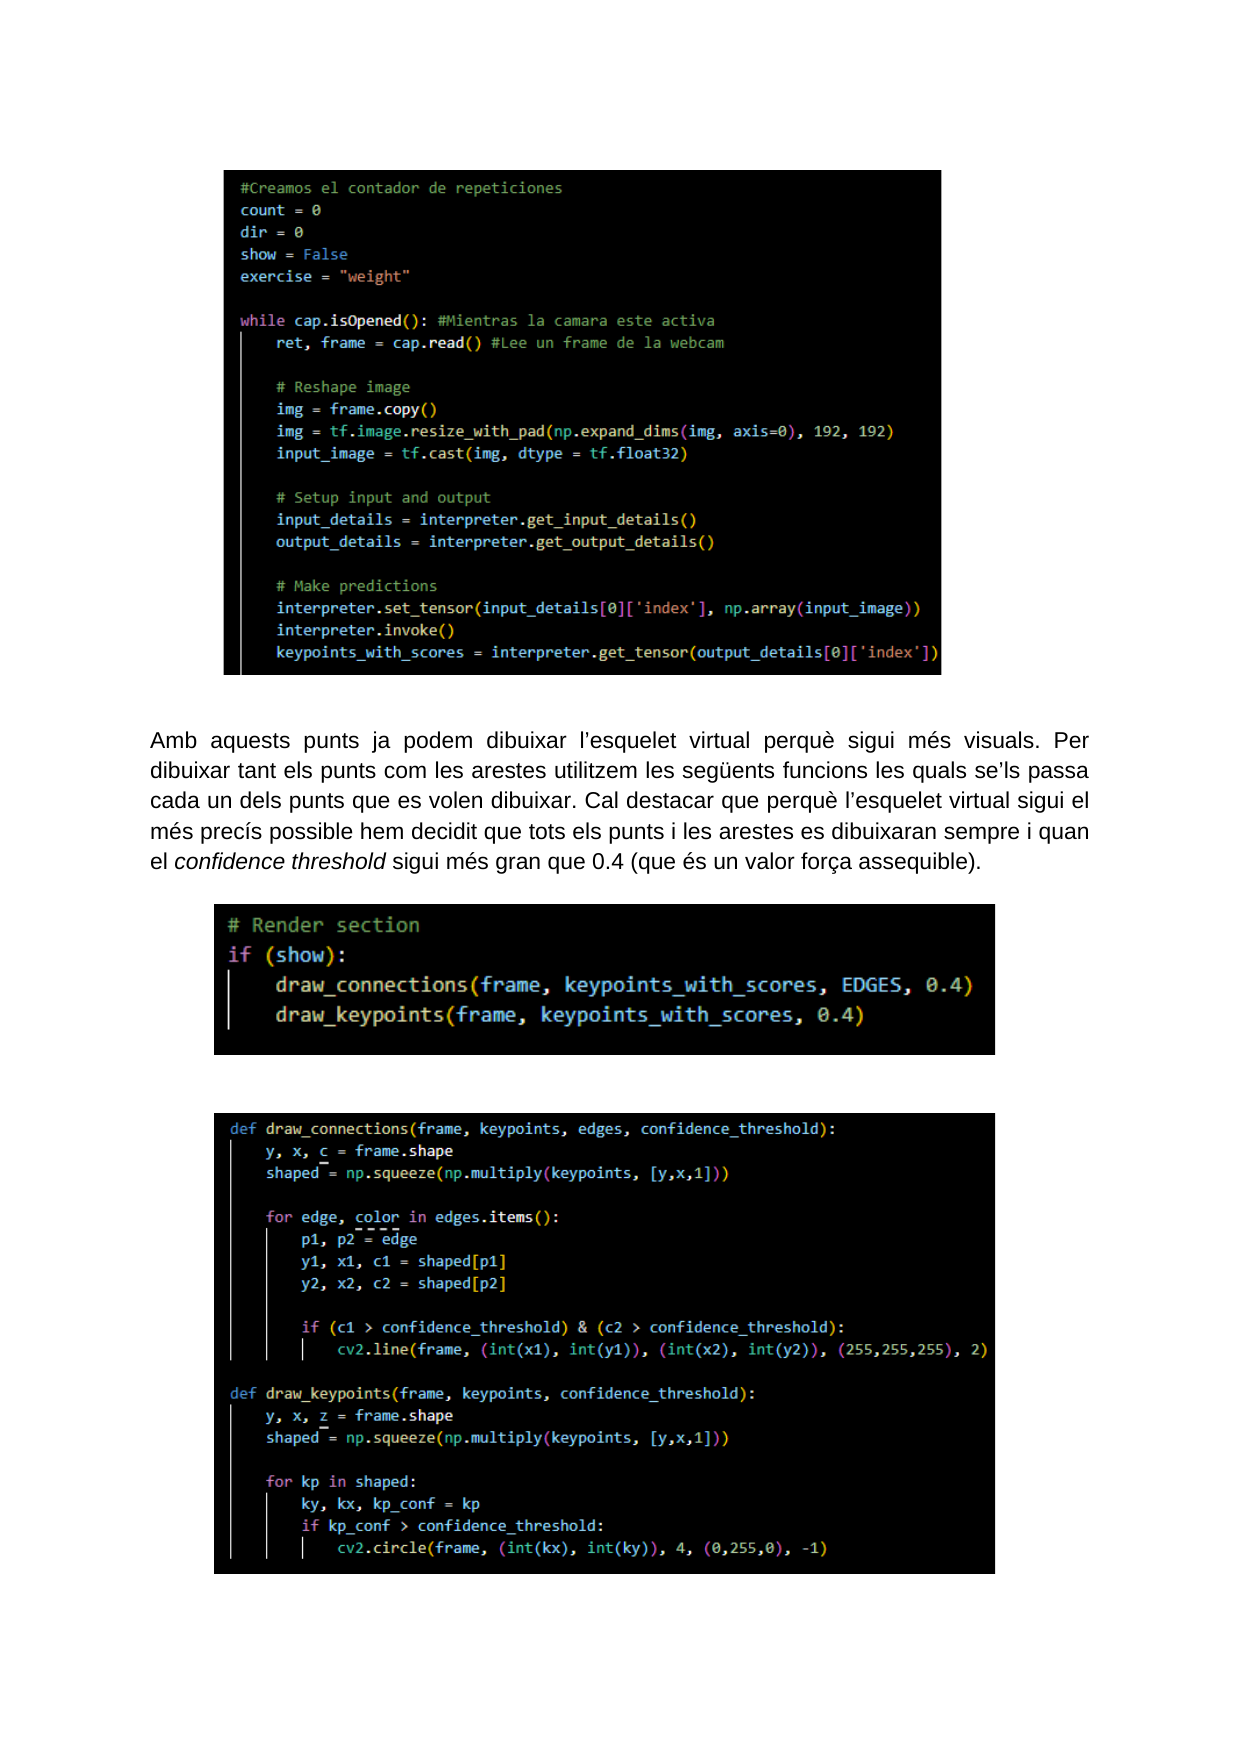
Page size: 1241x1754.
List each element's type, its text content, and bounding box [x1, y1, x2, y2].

picture [223, 170, 942, 675]
text Amb aquests punts ja podem dibuixar l’esquelet virtual perquè sigui més visuals. Per dibuixar tant els punts com les arestes utilitzem les següents funcions les quals se’ls passa cada un dels punts que es volen dibuixar. Cal destacar que perquè l’esquelet virtual sigui el més precís possible hem decidit que tots els punts i les arestes es dibuixaran sempre i quan el confidence threshold sigui més gran que 0.4 (que és un valor força assequible). [150, 727, 1090, 874]
picture [214, 1113, 996, 1574]
picture [214, 904, 996, 1055]
